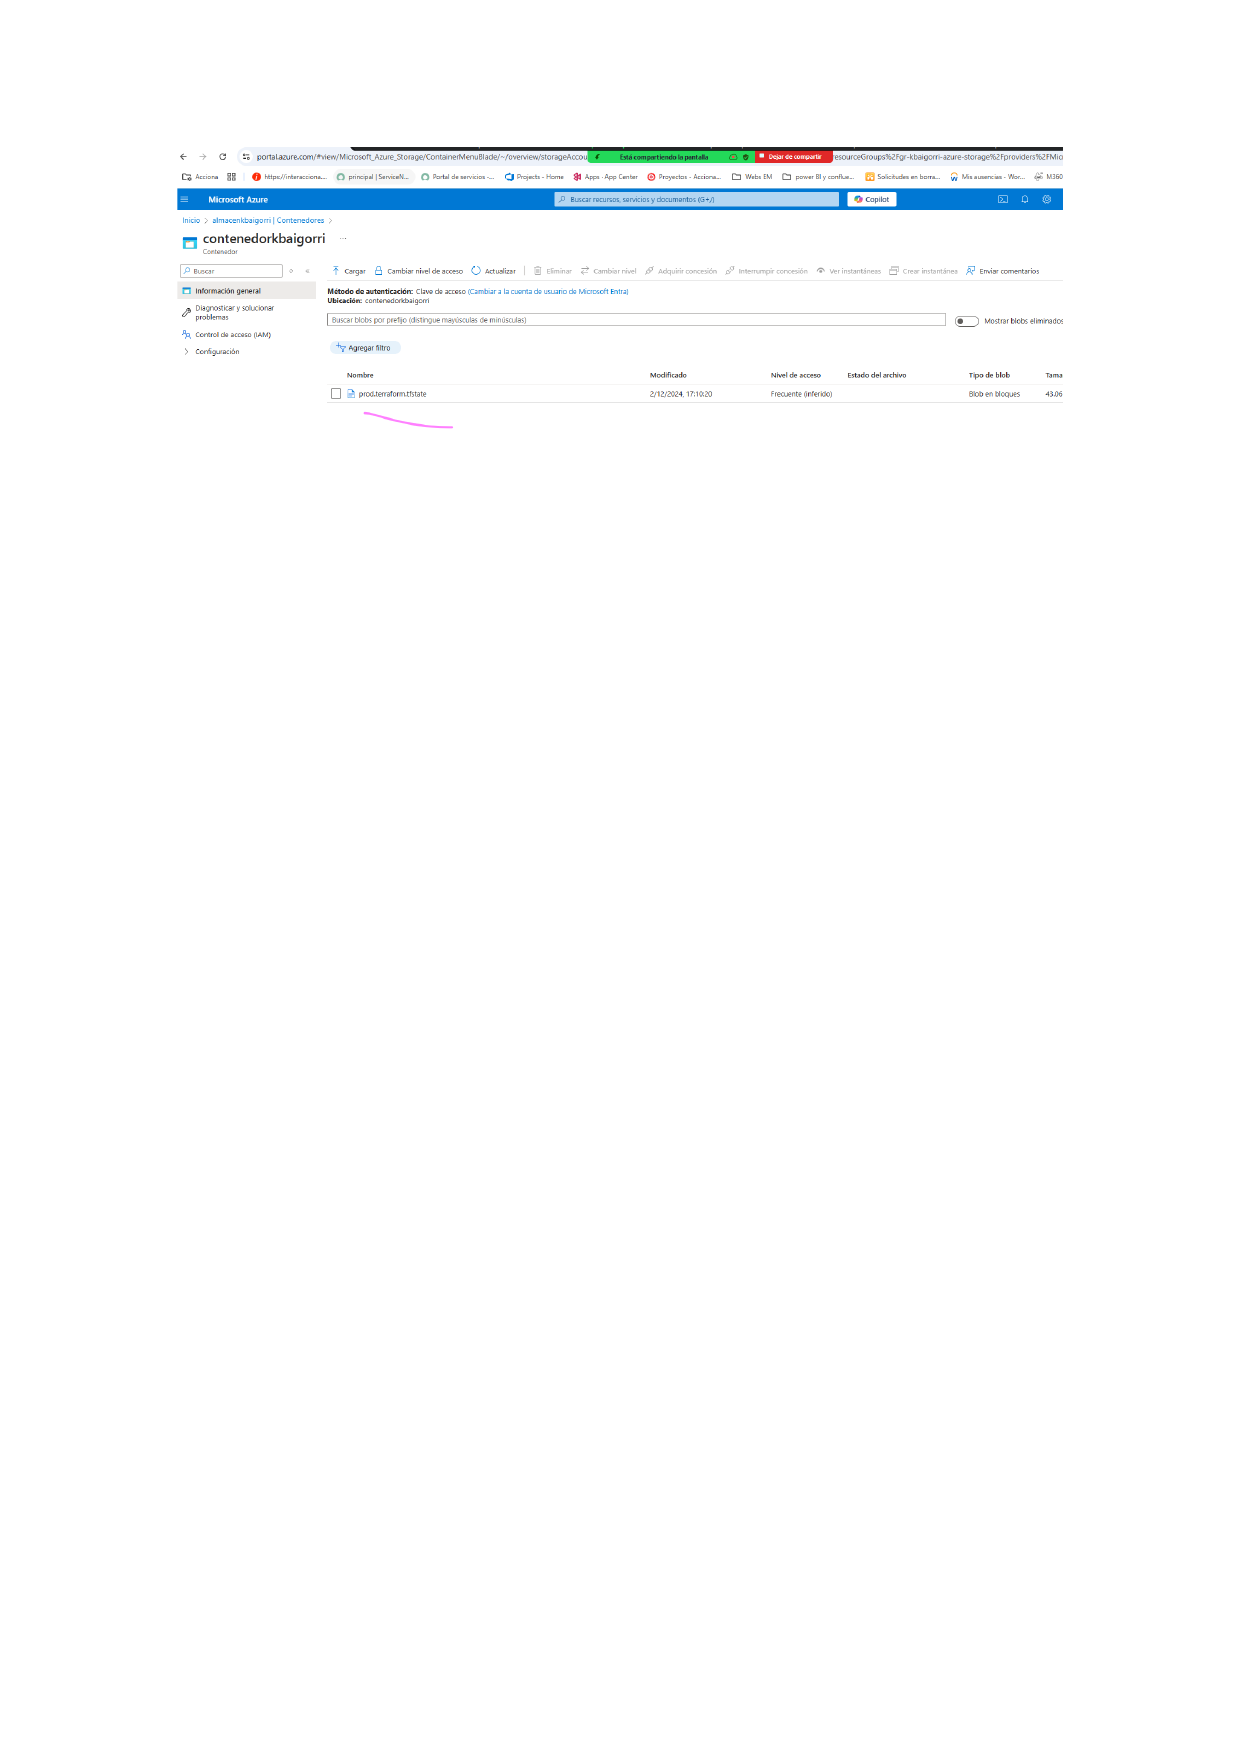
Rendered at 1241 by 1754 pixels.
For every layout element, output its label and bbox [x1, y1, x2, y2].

picture [177, 147, 1063, 459]
